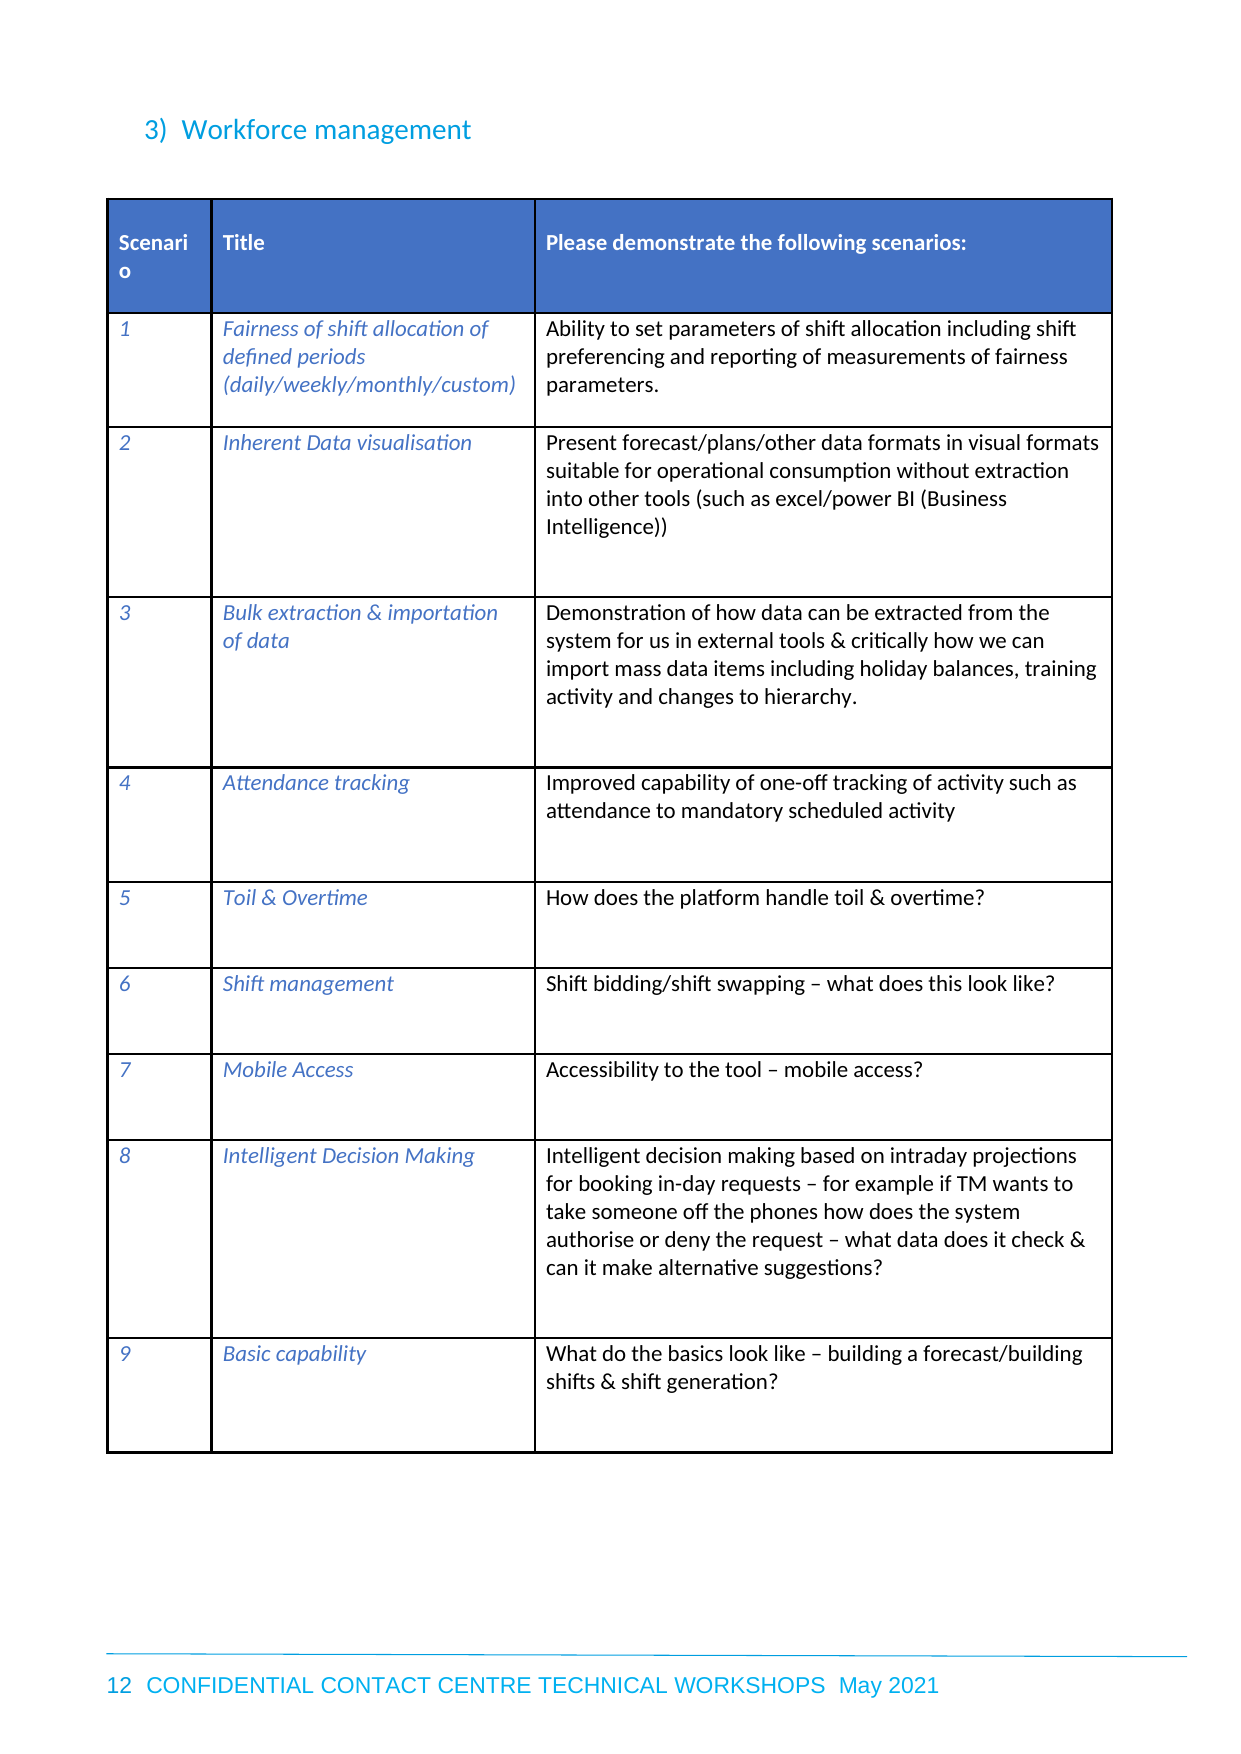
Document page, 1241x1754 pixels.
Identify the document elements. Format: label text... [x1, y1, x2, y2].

table_cell Fairness of shift allocation of defined periods (daily/weekly/monthly/custom) [213, 314, 534, 426]
table_cell Intelligent Decision Making [213, 1141, 534, 1337]
table_cell Present forecast/plans/other data formats in visual formats suitable for operational consumption without extraction into other tools (such as excel/power BI (Business Intelligence)) [536, 428, 1111, 596]
table_header Please demonstrate the following scenarios: [536, 200, 1111, 312]
table_cell Bulk extraction & importation of data [213, 598, 534, 766]
table_cell Accessibility to the tool – mobile access? [536, 1055, 1111, 1139]
table_cell 3 [109, 598, 210, 766]
table_cell 9 [109, 1339, 210, 1451]
table_cell Improved capability of one-off tracking of activity such as attendance to mandatory scheduled activity [536, 769, 1111, 881]
table_cell 2 [109, 428, 210, 596]
table_cell Intelligent decision making based on intraday projections for booking in-day requests – for example if TM wants to take someone off the phones how does the system authorise or deny the request – what data does it check & can it make alternative suggestions? [536, 1141, 1111, 1337]
table_header Title [213, 200, 534, 312]
table_cell 1 [109, 314, 210, 426]
table_cell Shift bidding/shift swapping – what does this look like? [536, 969, 1111, 1053]
table_cell 7 [109, 1055, 210, 1139]
table_cell Ability to set parameters of shift allocation including shift preferencing and reporting of measurements of fairness parameters. [536, 314, 1111, 426]
table_cell How does the platform handle toil & overtime? [536, 883, 1111, 967]
table_cell Shift management [213, 969, 534, 1053]
table_header Scenario [109, 200, 210, 312]
table_cell 4 [109, 769, 210, 881]
table_cell What do the basics look like – building a forecast/building shifts & shift generation? [536, 1339, 1111, 1451]
table_cell Attendance tracking [213, 769, 534, 881]
table_cell Inherent Data visualisation [213, 428, 534, 596]
table_cell 6 [109, 969, 210, 1053]
table_cell Toil & Overtime [213, 883, 534, 967]
subtitle Workforce management [144, 106, 1134, 148]
table_cell 8 [109, 1141, 210, 1337]
table_cell Basic capability [213, 1339, 534, 1451]
table_cell Mobile Access [213, 1055, 534, 1139]
table_cell Demonstration of how data can be extracted from the system for us in external tools & critically how we can import mass data items including holiday balances, training activity and changes to hierarchy. [536, 598, 1111, 766]
table_cell 5 [109, 883, 210, 967]
